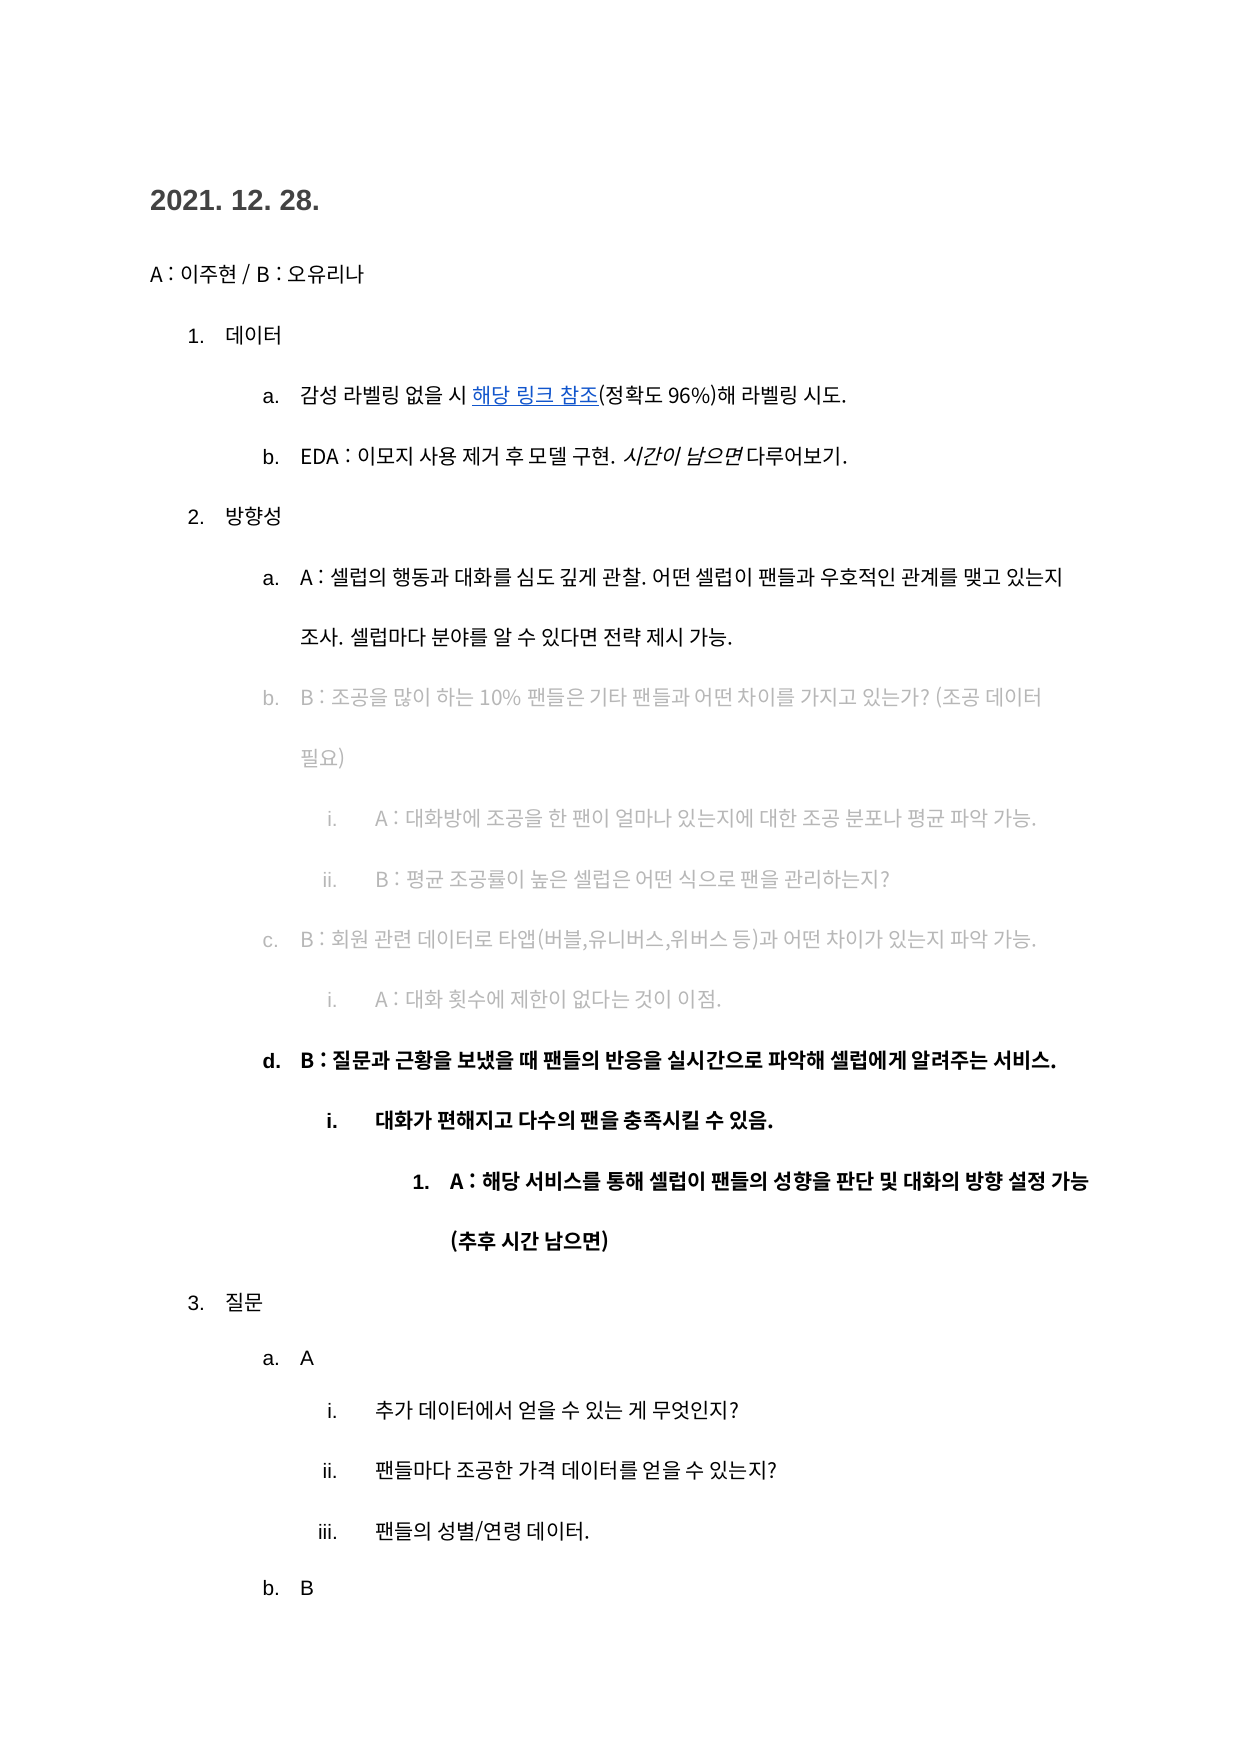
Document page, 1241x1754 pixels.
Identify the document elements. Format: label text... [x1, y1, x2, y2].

list 팬들의 성별/연령 데이터. [337, 1515, 1090, 1545]
list 추가 데이터에서 얻을 수 있는 게 무엇인지? [337, 1394, 1090, 1424]
list EDA : 이모지 사용 제거 후 모델 구현. 시간이 남으면 다루어보기. [262, 440, 1090, 470]
list A : 대화 횟수에 제한이 없다는 것이 이점. [337, 984, 1090, 1014]
list A : 셀럽의 행동과 대화를 심도 깊게 관찰. 어떤 셀럽이 팬들과 우호적인 관계를 맺고 있는지 조사. 셀럽마다 분야를 알 수 있다면 전략 제시 가능. [262, 561, 1090, 651]
list 대화가 편해지고 다수의 팬을 충족시킬 수 있음. [337, 1104, 1090, 1135]
list 감성 라벨링 없을 시 해당 링크 참조(정확도 96%)해 라벨링 시도. [262, 379, 1090, 410]
text A : 이주현 / B : 오유리나 [150, 259, 1090, 289]
list A [262, 1346, 1090, 1370]
list 질문 [187, 1286, 1090, 1316]
list 방향성 [187, 500, 1090, 531]
list B : 질문과 근황을 보냈을 때 팬들의 반응을 실시간으로 파악해 셀럽에게 알려주는 서비스. [262, 1044, 1090, 1074]
list A : 해당 서비스를 통해 셀럽이 팬들의 성향을 판단 및 대화의 방향 설정 가능 (추후 시간 남으면) [412, 1165, 1090, 1256]
list 팬들마다 조공한 가격 데이터를 얻을 수 있는지? [337, 1454, 1090, 1485]
list A : 대화방에 조공을 한 팬이 얼마나 있는지에 대한 조공 분포나 평균 파악 가능. [337, 802, 1090, 833]
list B [262, 1575, 1090, 1599]
list B : 회원 관련 데이터로 타앱(버블,유니버스,위버스 등)과 어떤 차이가 있는지 파악 가능. [262, 923, 1090, 953]
list B : 평균 조공률이 높은 셀럽은 어떤 식으로 팬을 관리하는지? [337, 863, 1090, 893]
list B : 조공을 많이 하는 10% 팬들은 기타 팬들과 어떤 차이를 가지고 있는가? (조공 데이터 필요) [262, 682, 1090, 772]
list 데이터 [187, 319, 1090, 349]
subtitle 2021. 12. 28. [150, 183, 1090, 217]
